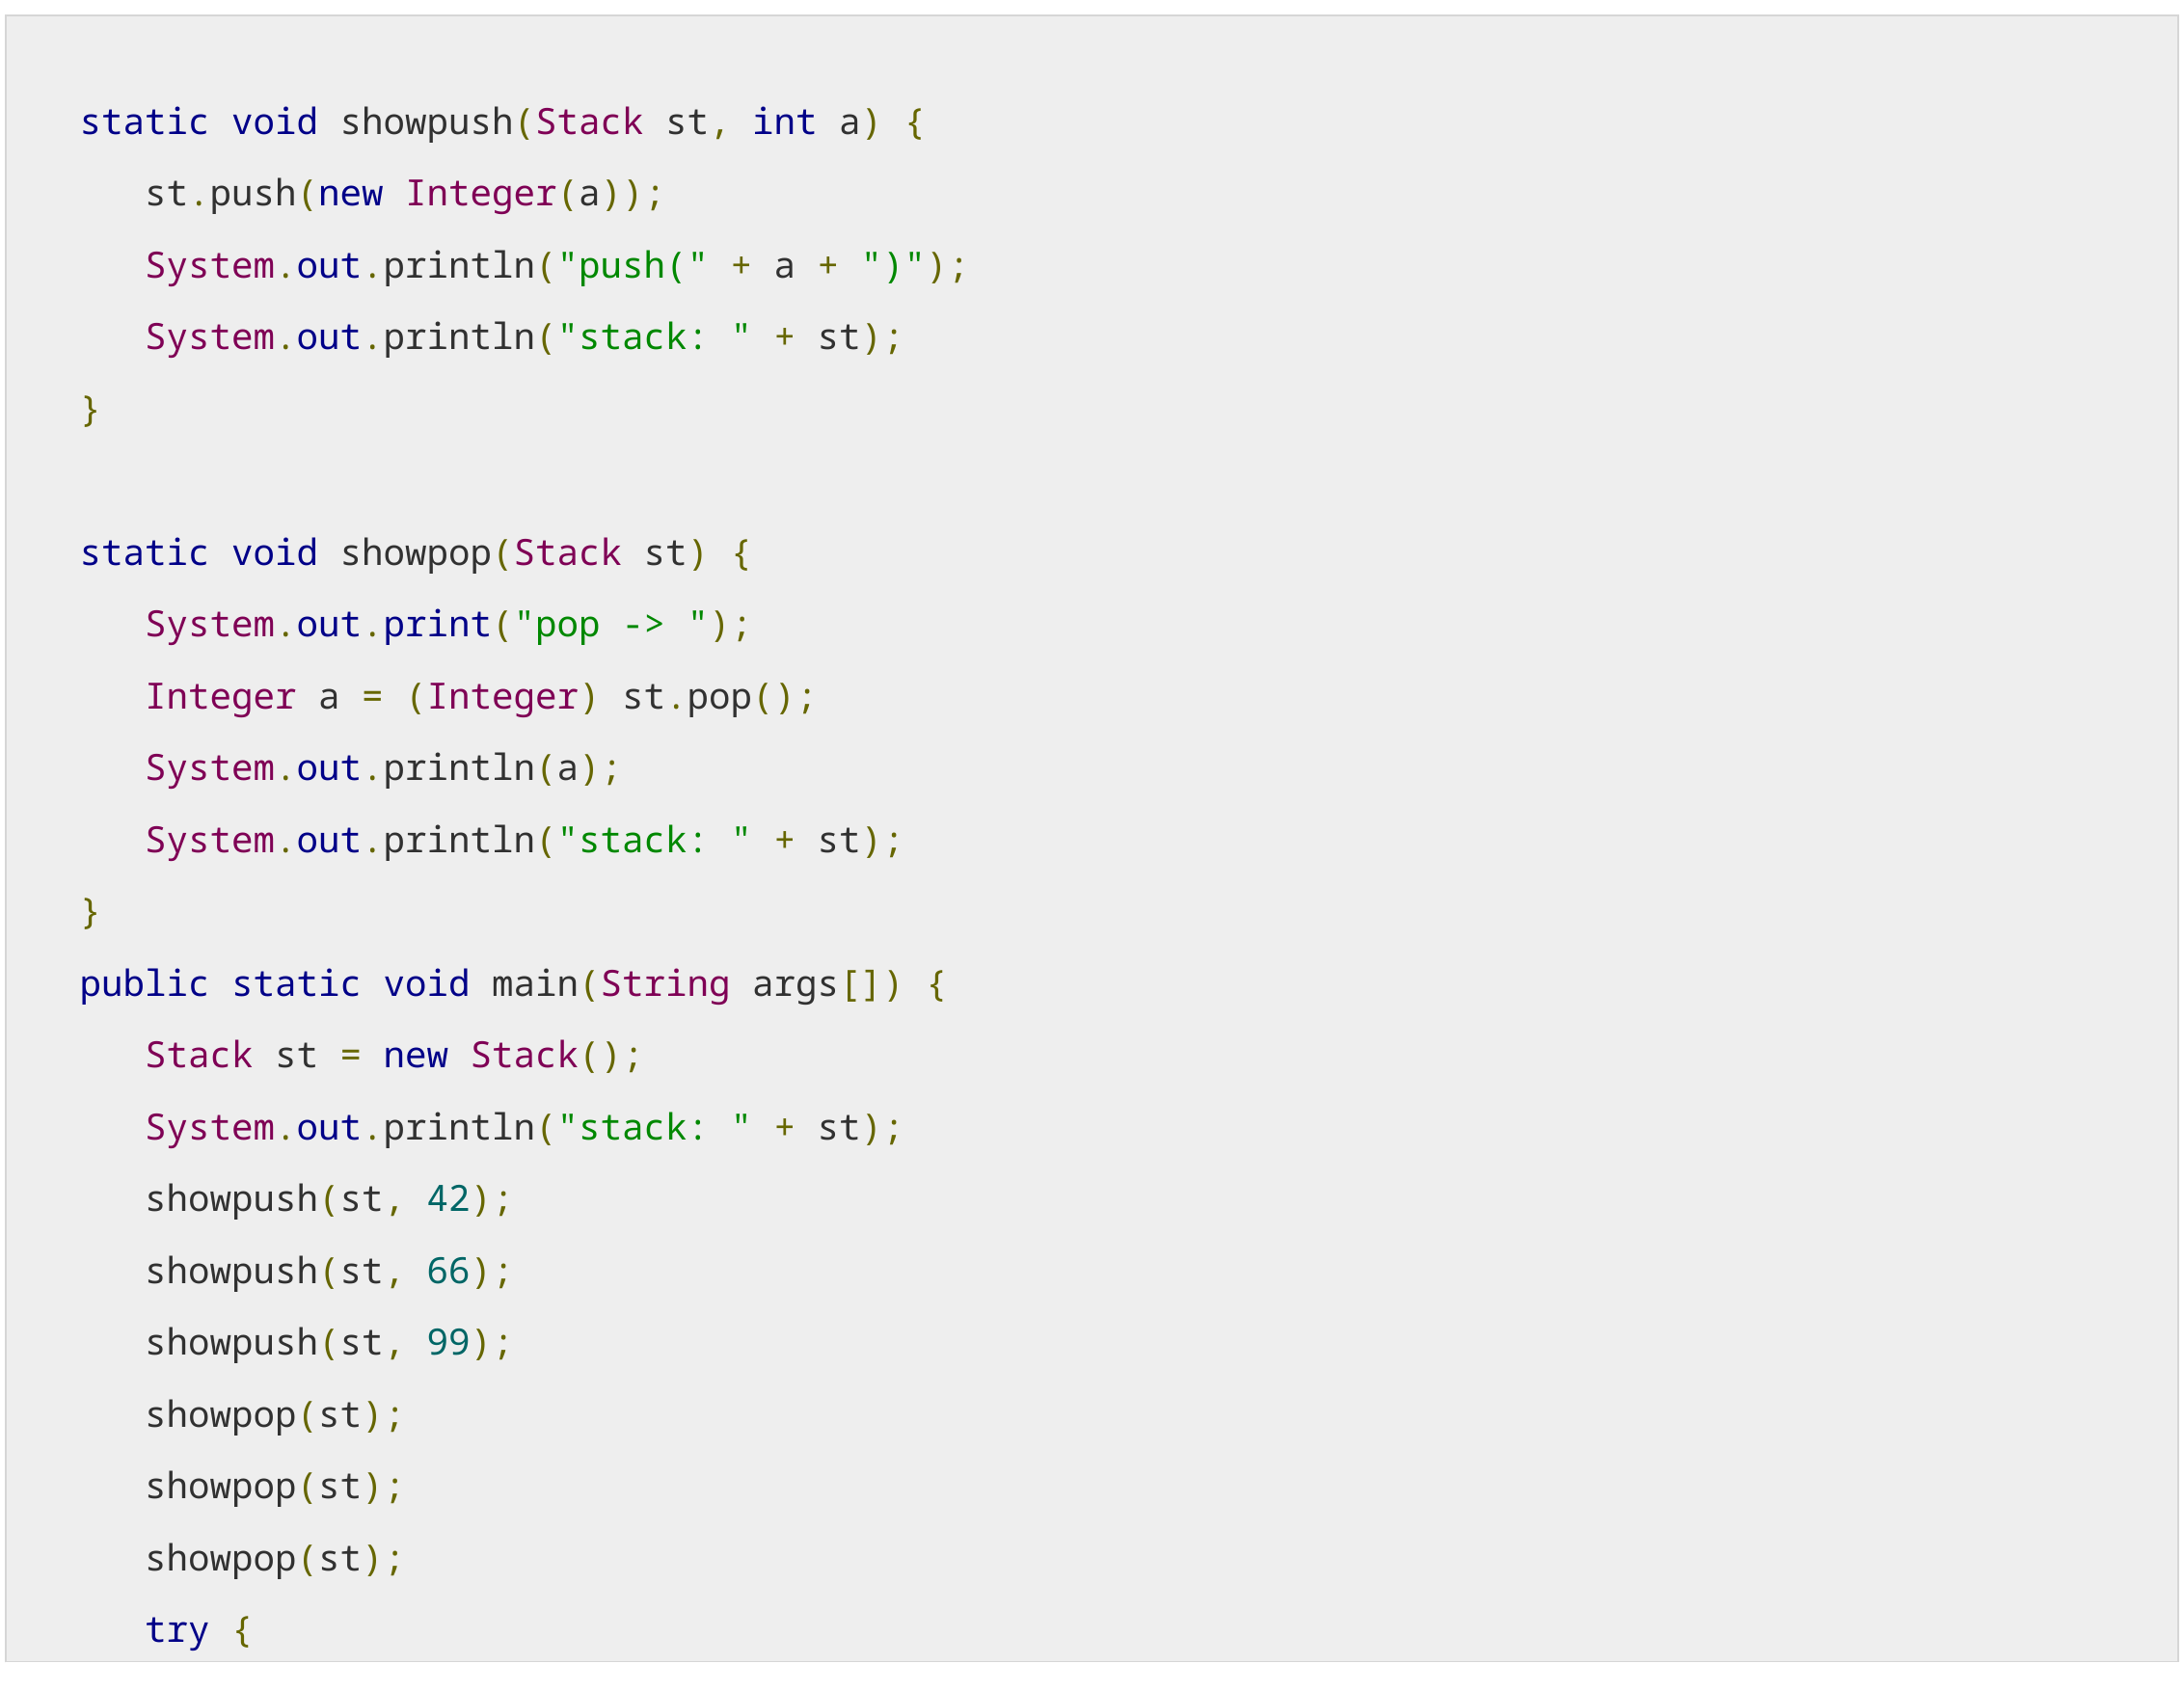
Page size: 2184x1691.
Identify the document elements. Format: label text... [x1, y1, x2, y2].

text showpop(st); [7, 1379, 2177, 1437]
text public static void main(String args[]) { [7, 948, 2177, 1007]
text showpush(st, 99); [7, 1307, 2177, 1366]
text System.out.println("stack: " + st); [7, 1091, 2177, 1150]
text showpop(st); [7, 1450, 2177, 1510]
text showpush(st, 42); [7, 1164, 2177, 1222]
text System.out.println("stack: " + st); [7, 302, 2177, 361]
text System.out.println(a); [7, 733, 2177, 792]
text } [7, 876, 2177, 935]
text System.out.println("stack: " + st); [7, 804, 2177, 863]
text } [7, 373, 2177, 432]
text showpush(st, 66); [7, 1235, 2177, 1294]
text st.push(new Integer(a)); [7, 158, 2177, 217]
text System.out.println("push(" + a + ")"); [7, 229, 2177, 288]
text System.out.print("pop -> "); [7, 589, 2177, 648]
text static void showpush(Stack st, int a) { [7, 86, 2177, 145]
text Integer a = (Integer) st.pop(); [7, 660, 2177, 719]
text static void showpop(Stack st) { [7, 517, 2177, 576]
text Stack st = new Stack(); [7, 1020, 2177, 1079]
text try { [7, 1594, 2177, 1661]
text showpop(st); [7, 1522, 2177, 1581]
